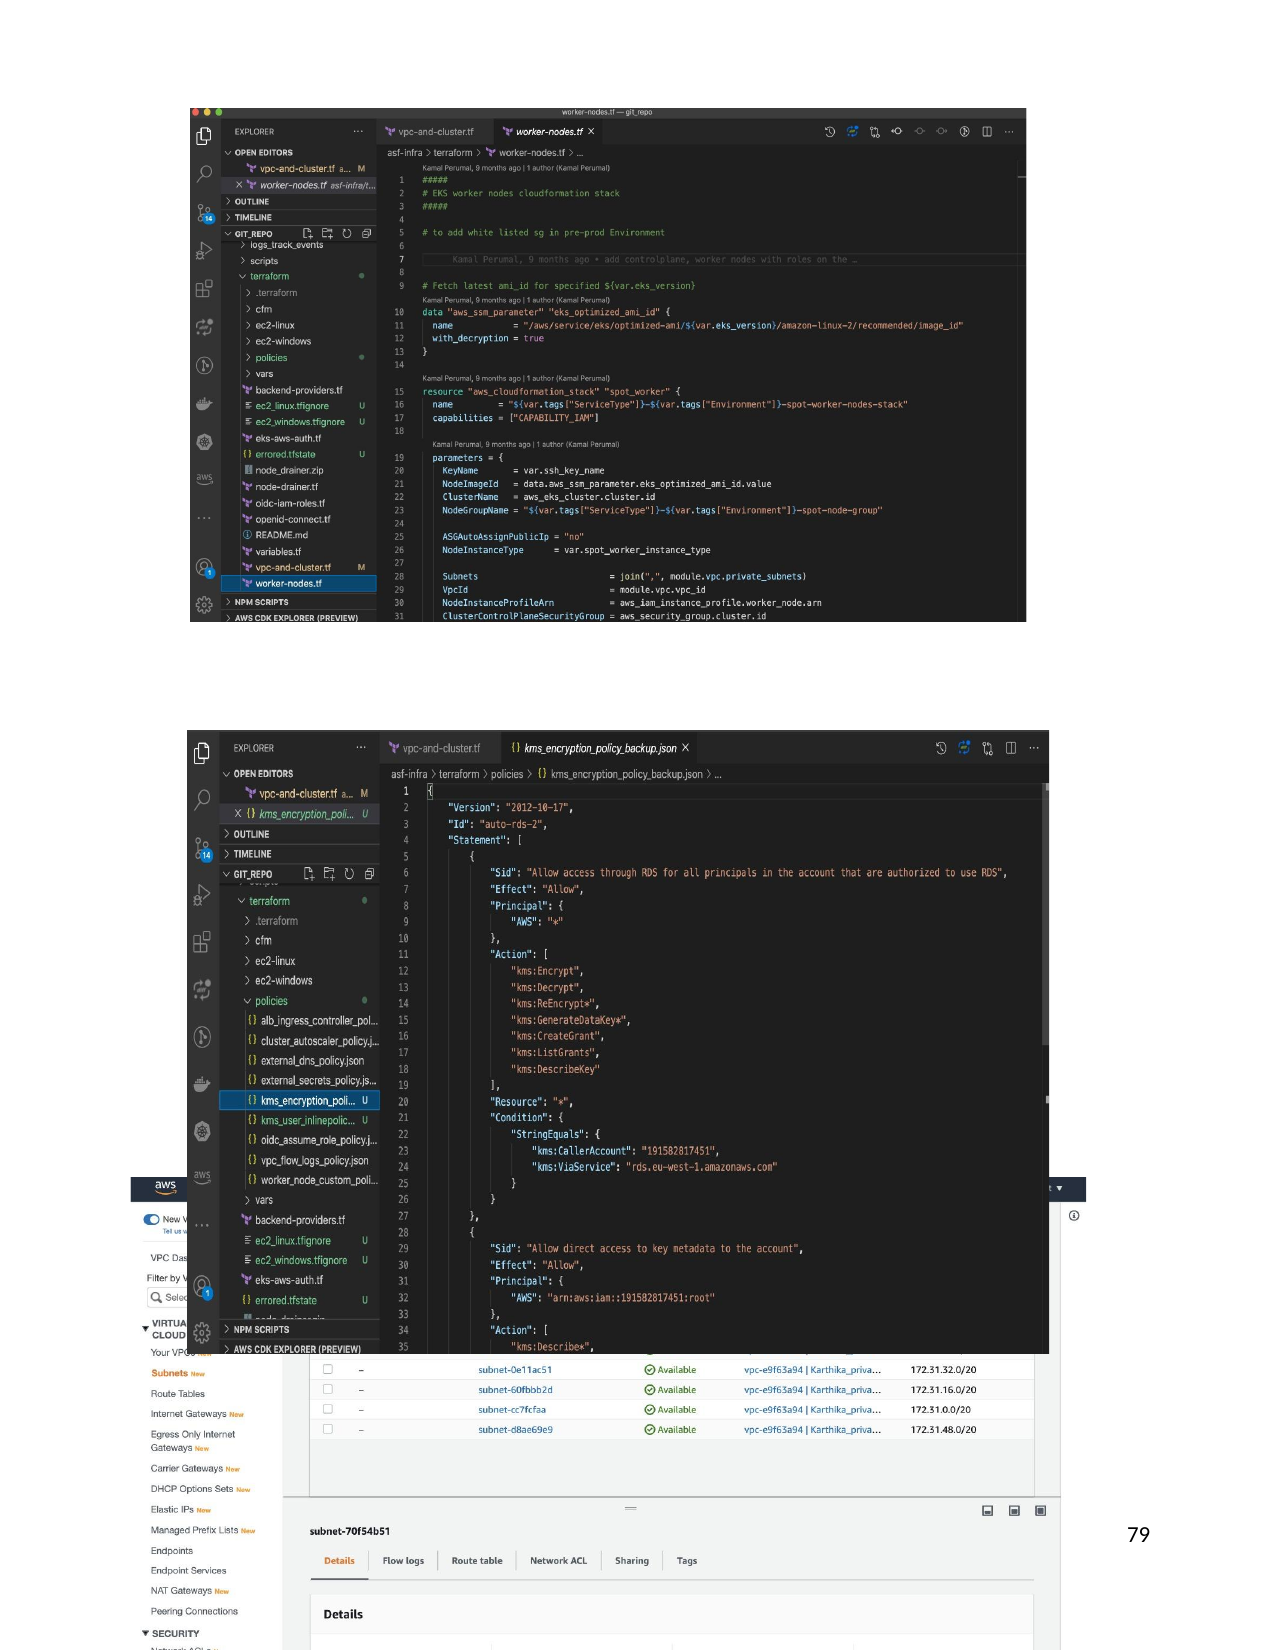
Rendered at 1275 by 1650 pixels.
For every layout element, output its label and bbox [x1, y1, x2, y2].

picture [190, 108, 1027, 622]
picture [130, 730, 1087, 1650]
